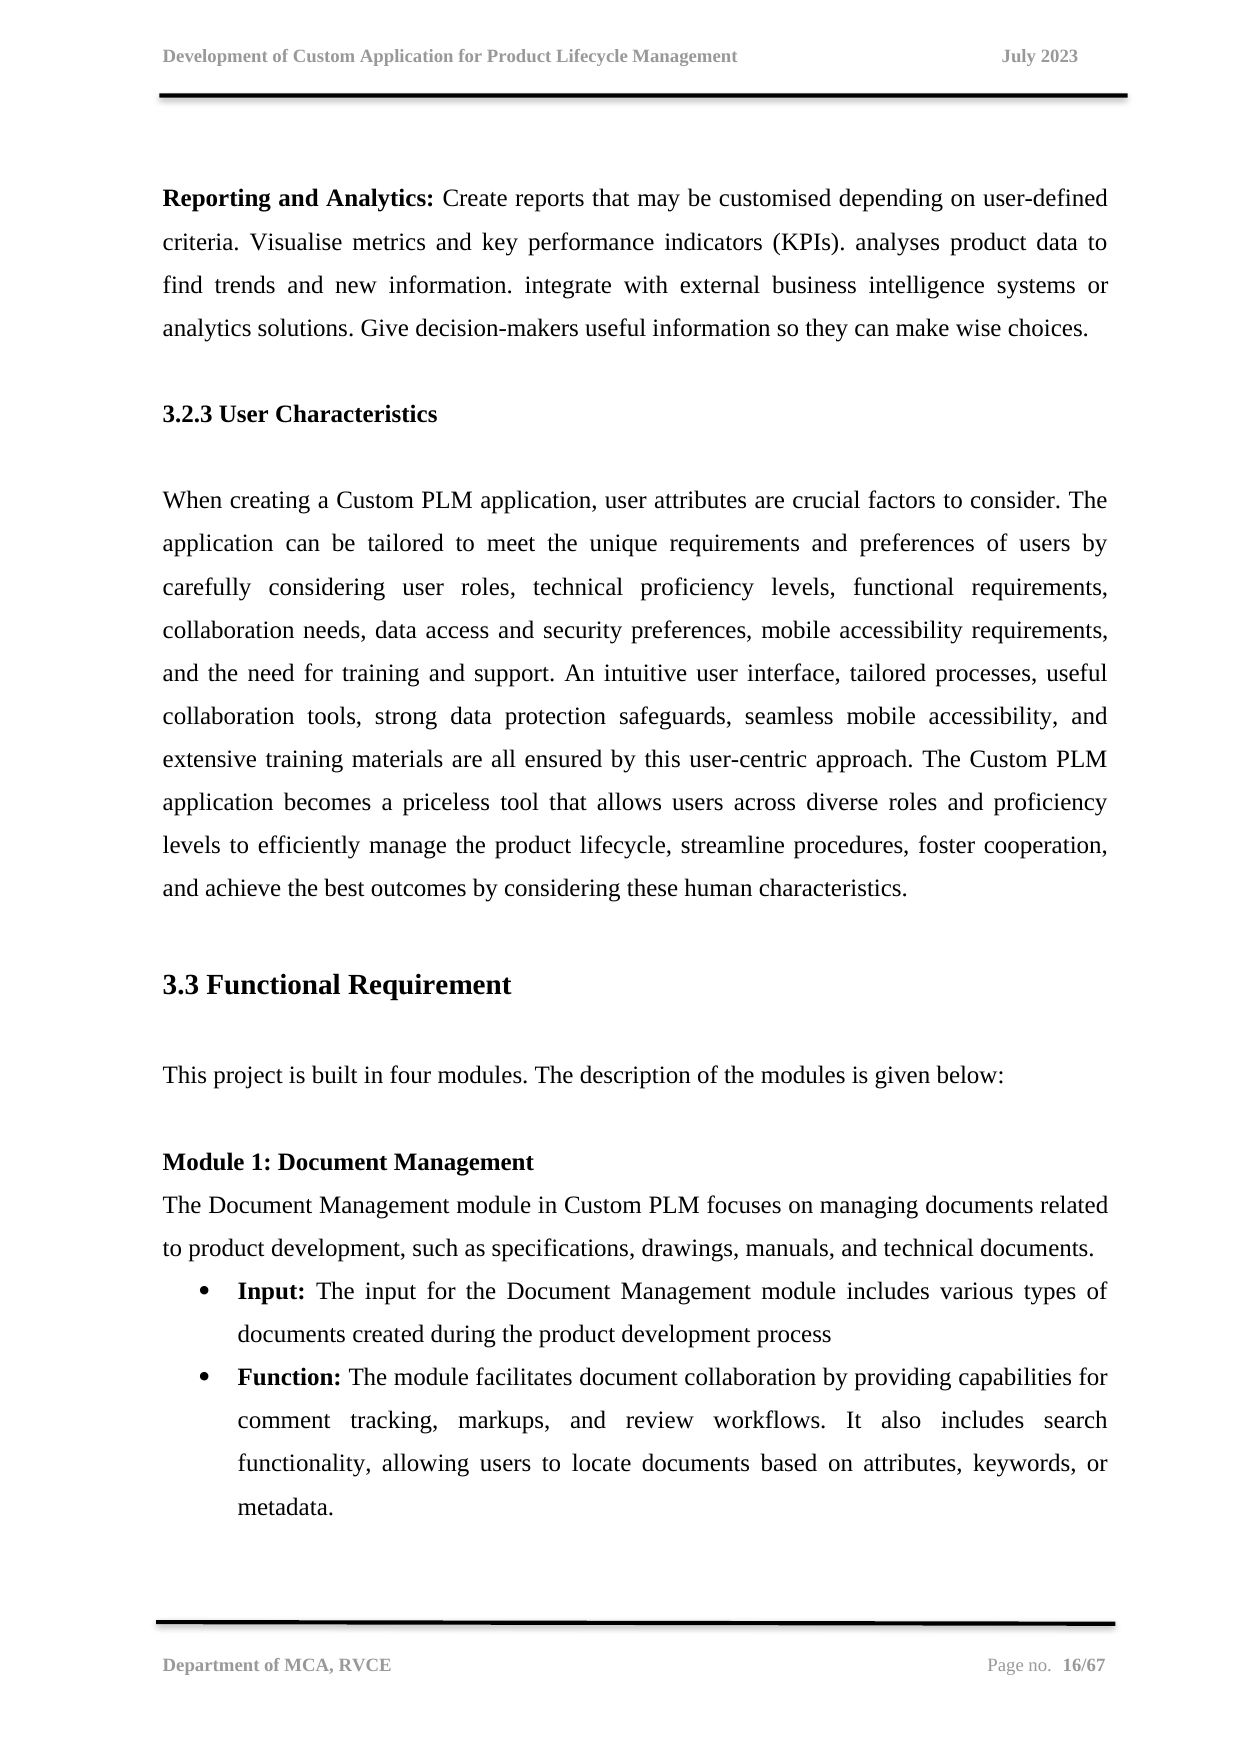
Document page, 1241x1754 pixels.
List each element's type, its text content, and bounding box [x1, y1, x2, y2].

text Reporting and Analytics: Create reports that may be customised depending on user-defined criteria. Visualise metrics and key performance indicators (KPIs). analyses product data to find trends and new information. integrate with external business intelligence systems or analytics solutions. Give decision-makers useful information so they can make wise choices. [162, 183, 1109, 342]
text This project is built in four modules. The description of the modules is given below: [162, 1060, 1109, 1089]
text 3.3 Functional Requirement [162, 967, 1109, 1001]
list Input: The input for the Document Management module includes various types of documents created during the product development process [200, 1276, 1109, 1348]
text The Document Management module in Custom PLM focuses on managing documents related to product development, such as specifications, drawings, manuals, and technical documents. [162, 1190, 1109, 1262]
list Function: The module facilitates document collaboration by providing capabilities for comment tracking, markups, and review workflows. It also includes search functionality, allowing users to locate documents based on attributes, keywords, or metadata. [200, 1362, 1109, 1520]
text 3.2.3 User Characteristics [162, 399, 1109, 428]
text When creating a Custom PLM application, user attributes are crucial factors to consider. The application can be tailored to meet the unique requirements and preferences of users by carefully considering user roles, technical proficiency levels, functional requirements, collaboration needs, data access and security preferences, mobile accessibility requirements, and the need for training and support. An intuitive user interface, tailored processes, useful collaboration tools, strong data protection safeguards, seamless mobile accessibility, and extensive training materials are all ensured by this user-centric approach. The Custom PLM application becomes a priceless tool that allows users across diverse roles and proficiency levels to efficiently manage the product lifecycle, streamline procedures, foster cooperation, and achieve the best outcomes by considering these human characteristics. [162, 485, 1109, 902]
text Module 1: Document Management [162, 1147, 1109, 1175]
